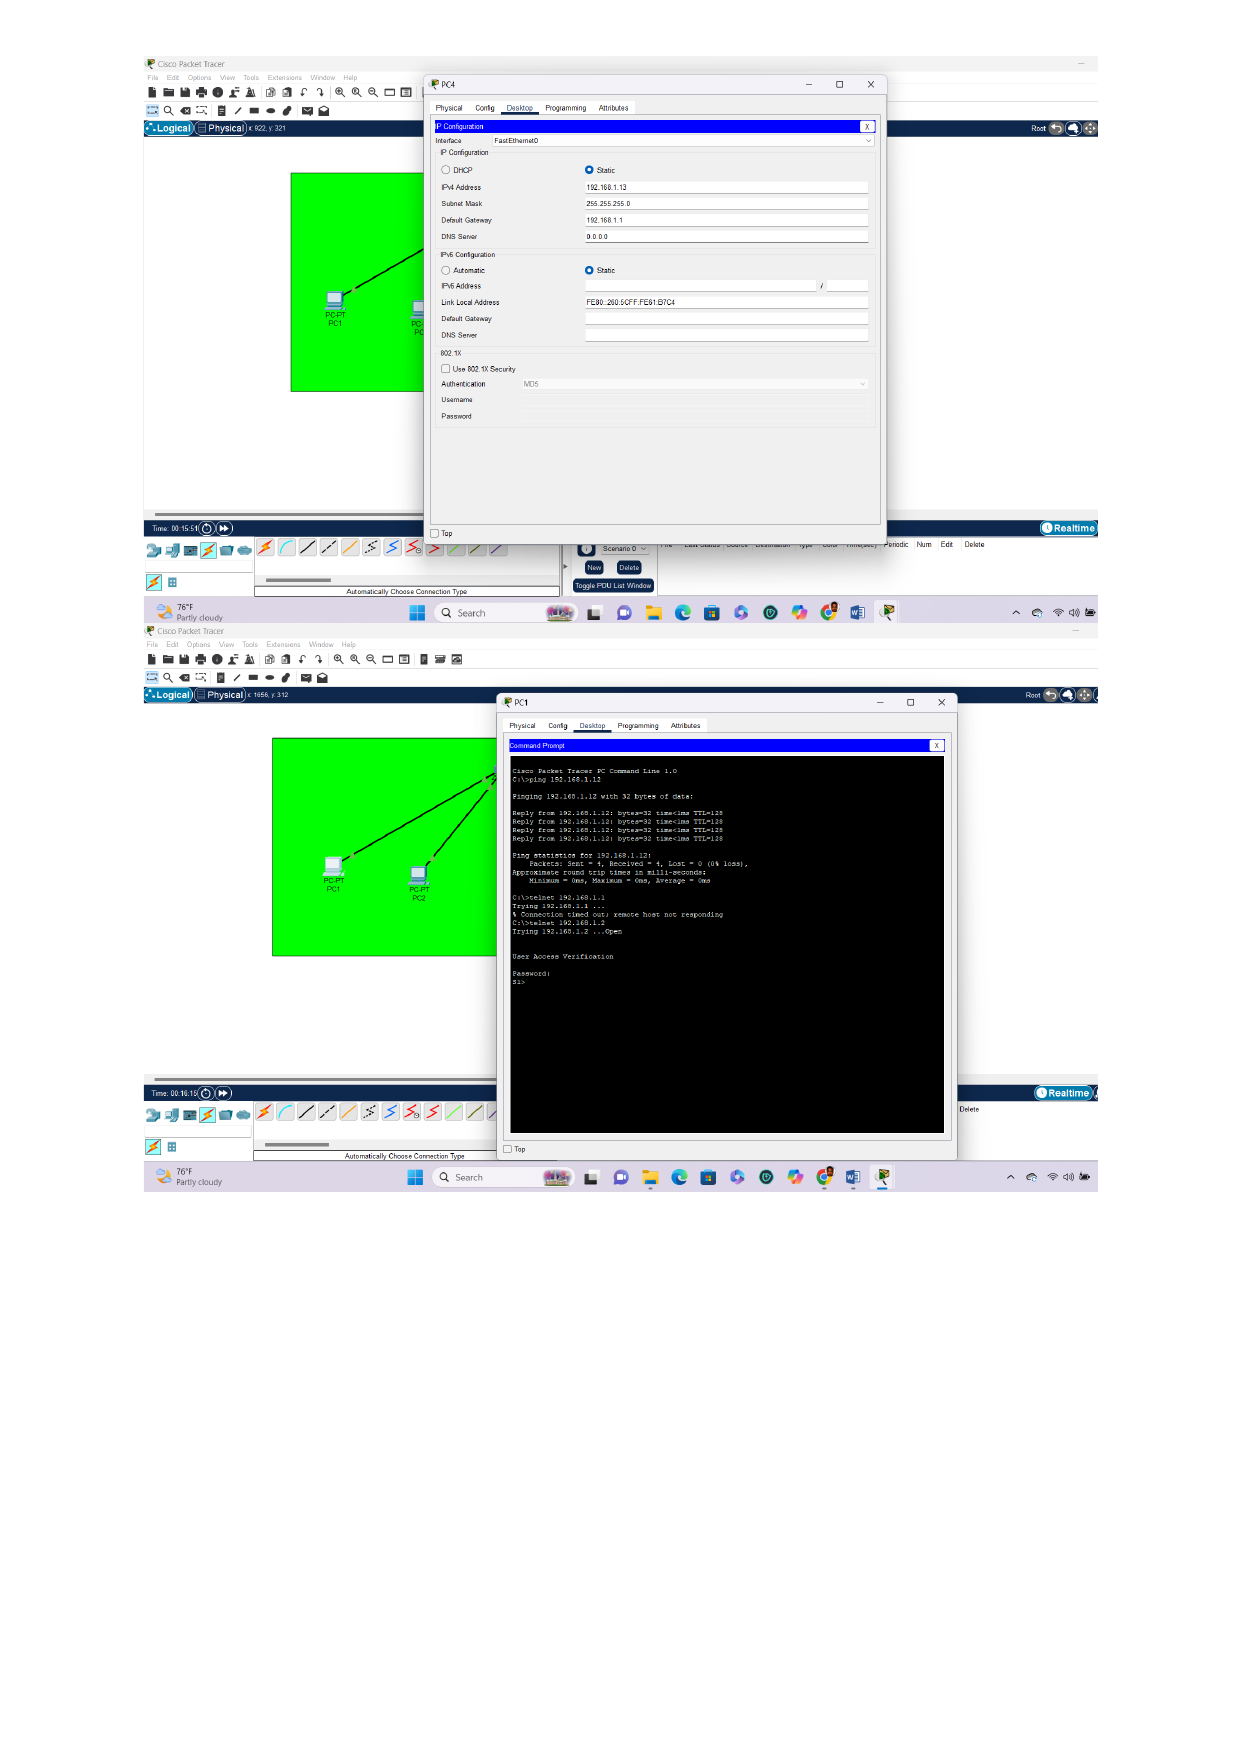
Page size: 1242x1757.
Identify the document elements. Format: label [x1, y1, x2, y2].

picture [1068, 525, 1076, 531]
picture [170, 692, 178, 699]
picture [143, 56, 1098, 1192]
picture [171, 127, 179, 133]
picture [1043, 523, 1052, 532]
